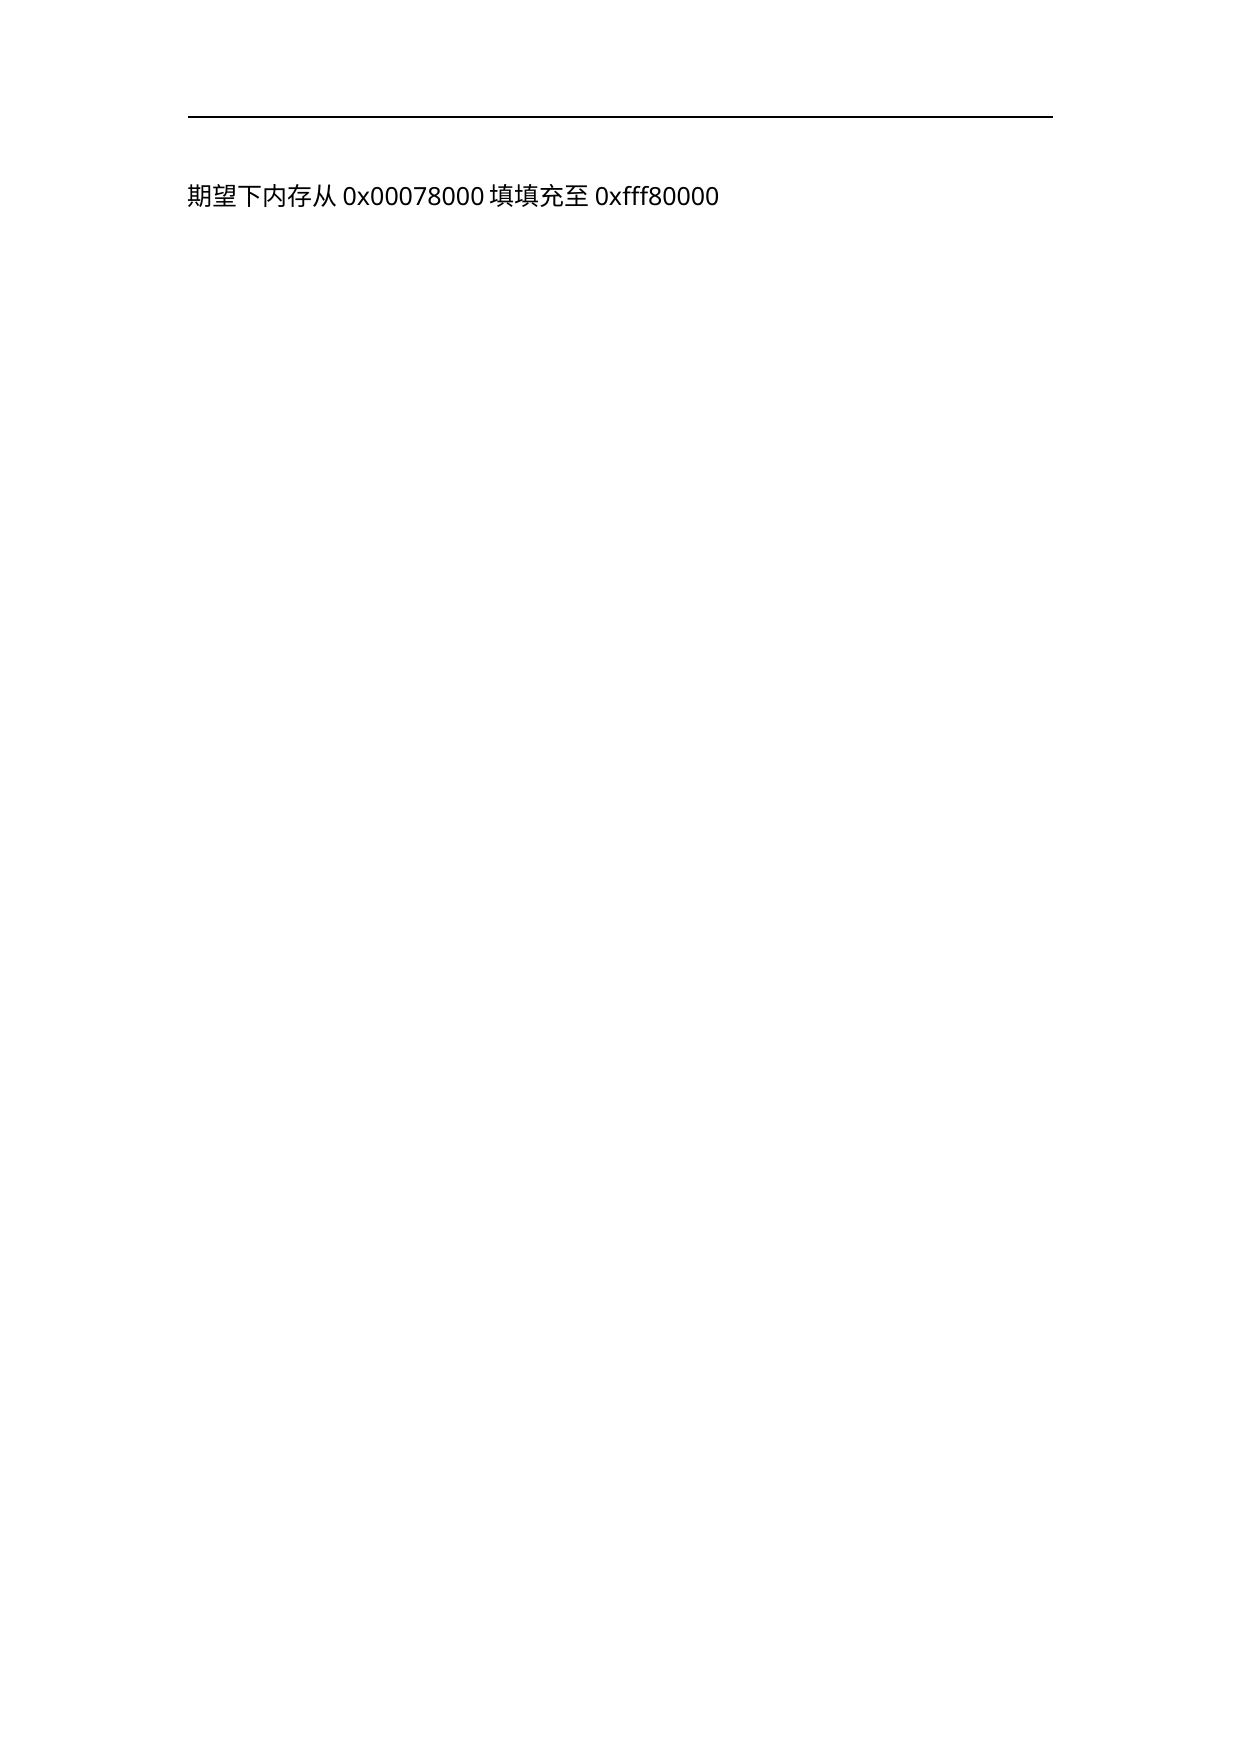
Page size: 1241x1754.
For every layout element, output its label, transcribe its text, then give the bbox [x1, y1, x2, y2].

text 期望下内存从0x00078000填填充至0xfff80000 [187, 162, 1053, 227]
